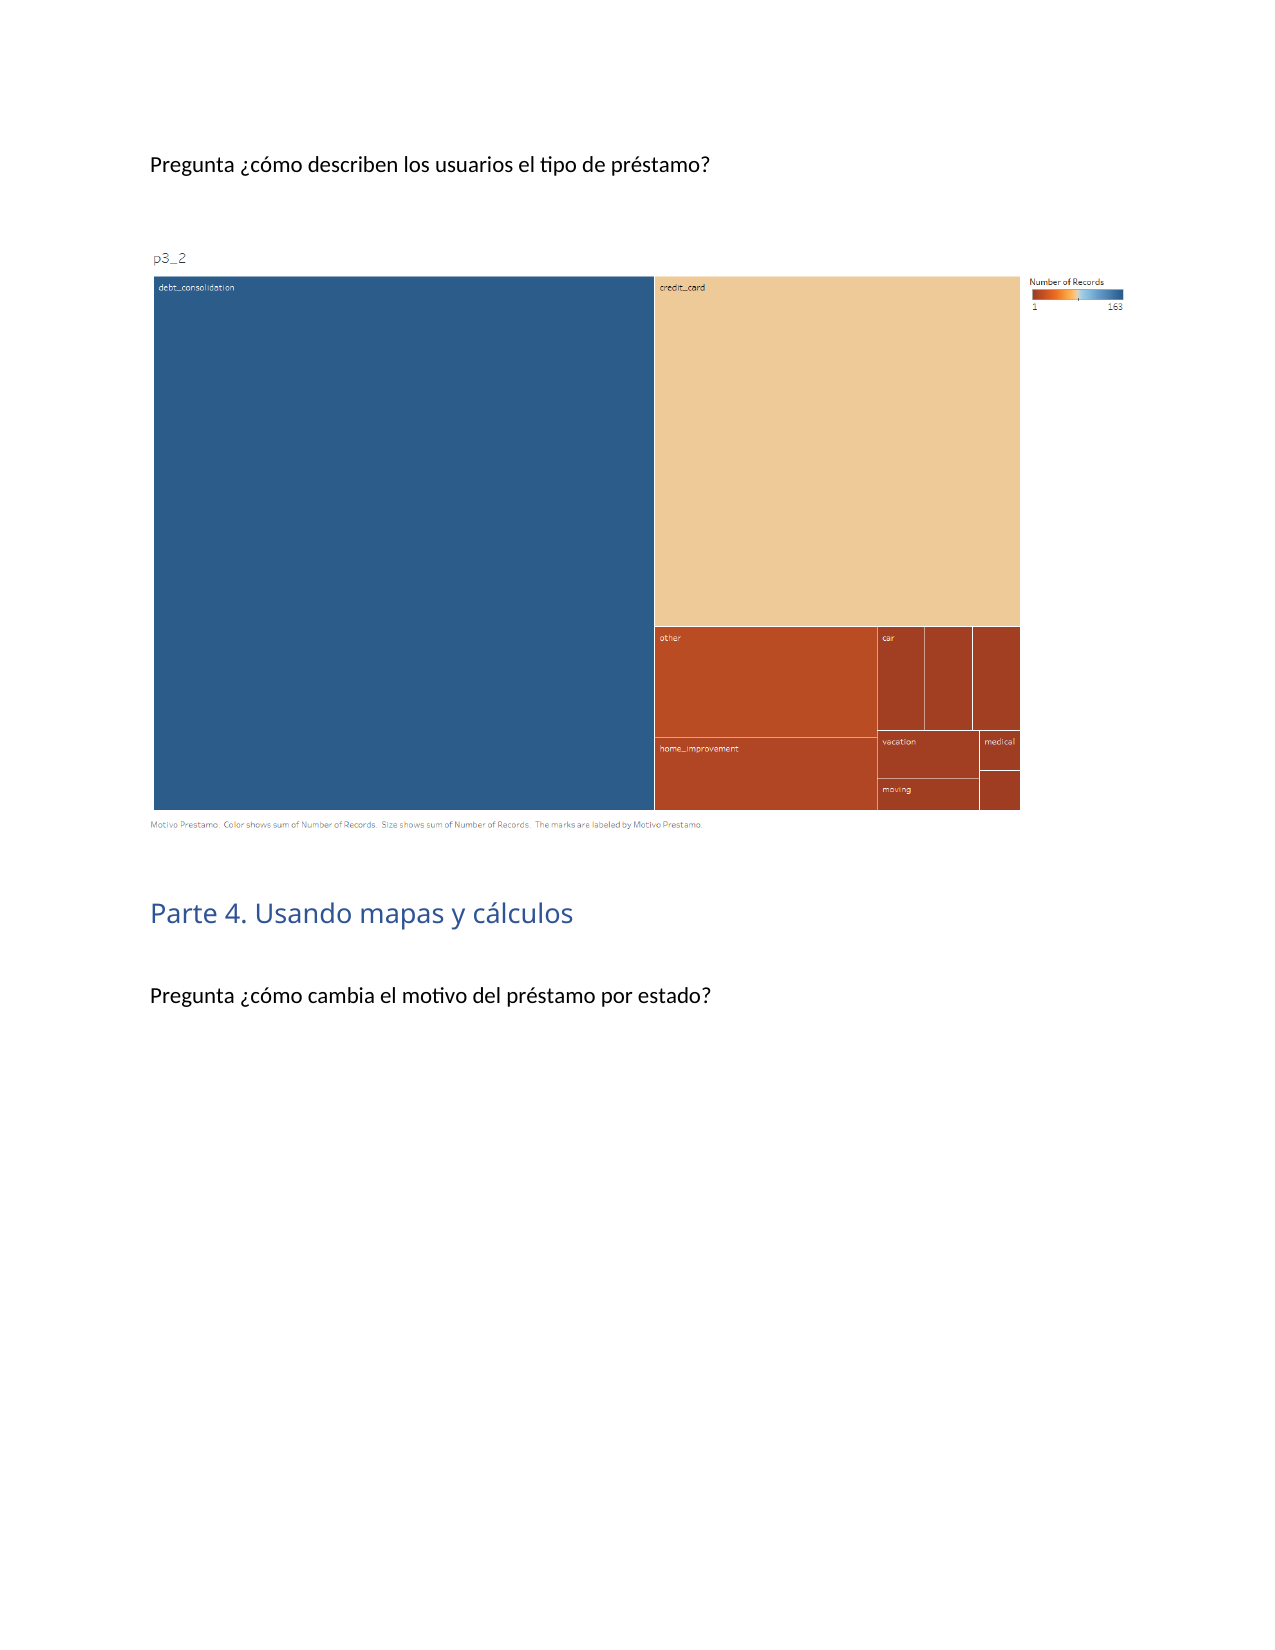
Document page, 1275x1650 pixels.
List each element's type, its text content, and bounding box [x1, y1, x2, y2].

subtitle Parte 4. Usando mapas y cálculos [150, 895, 1125, 932]
text Pregunta ¿cómo cambia el motivo del préstamo por estado? [150, 982, 1125, 1010]
text Pregunta ¿cómo describen los usuarios el tipo de préstamo? [150, 150, 1125, 178]
picture [150, 243, 1125, 830]
